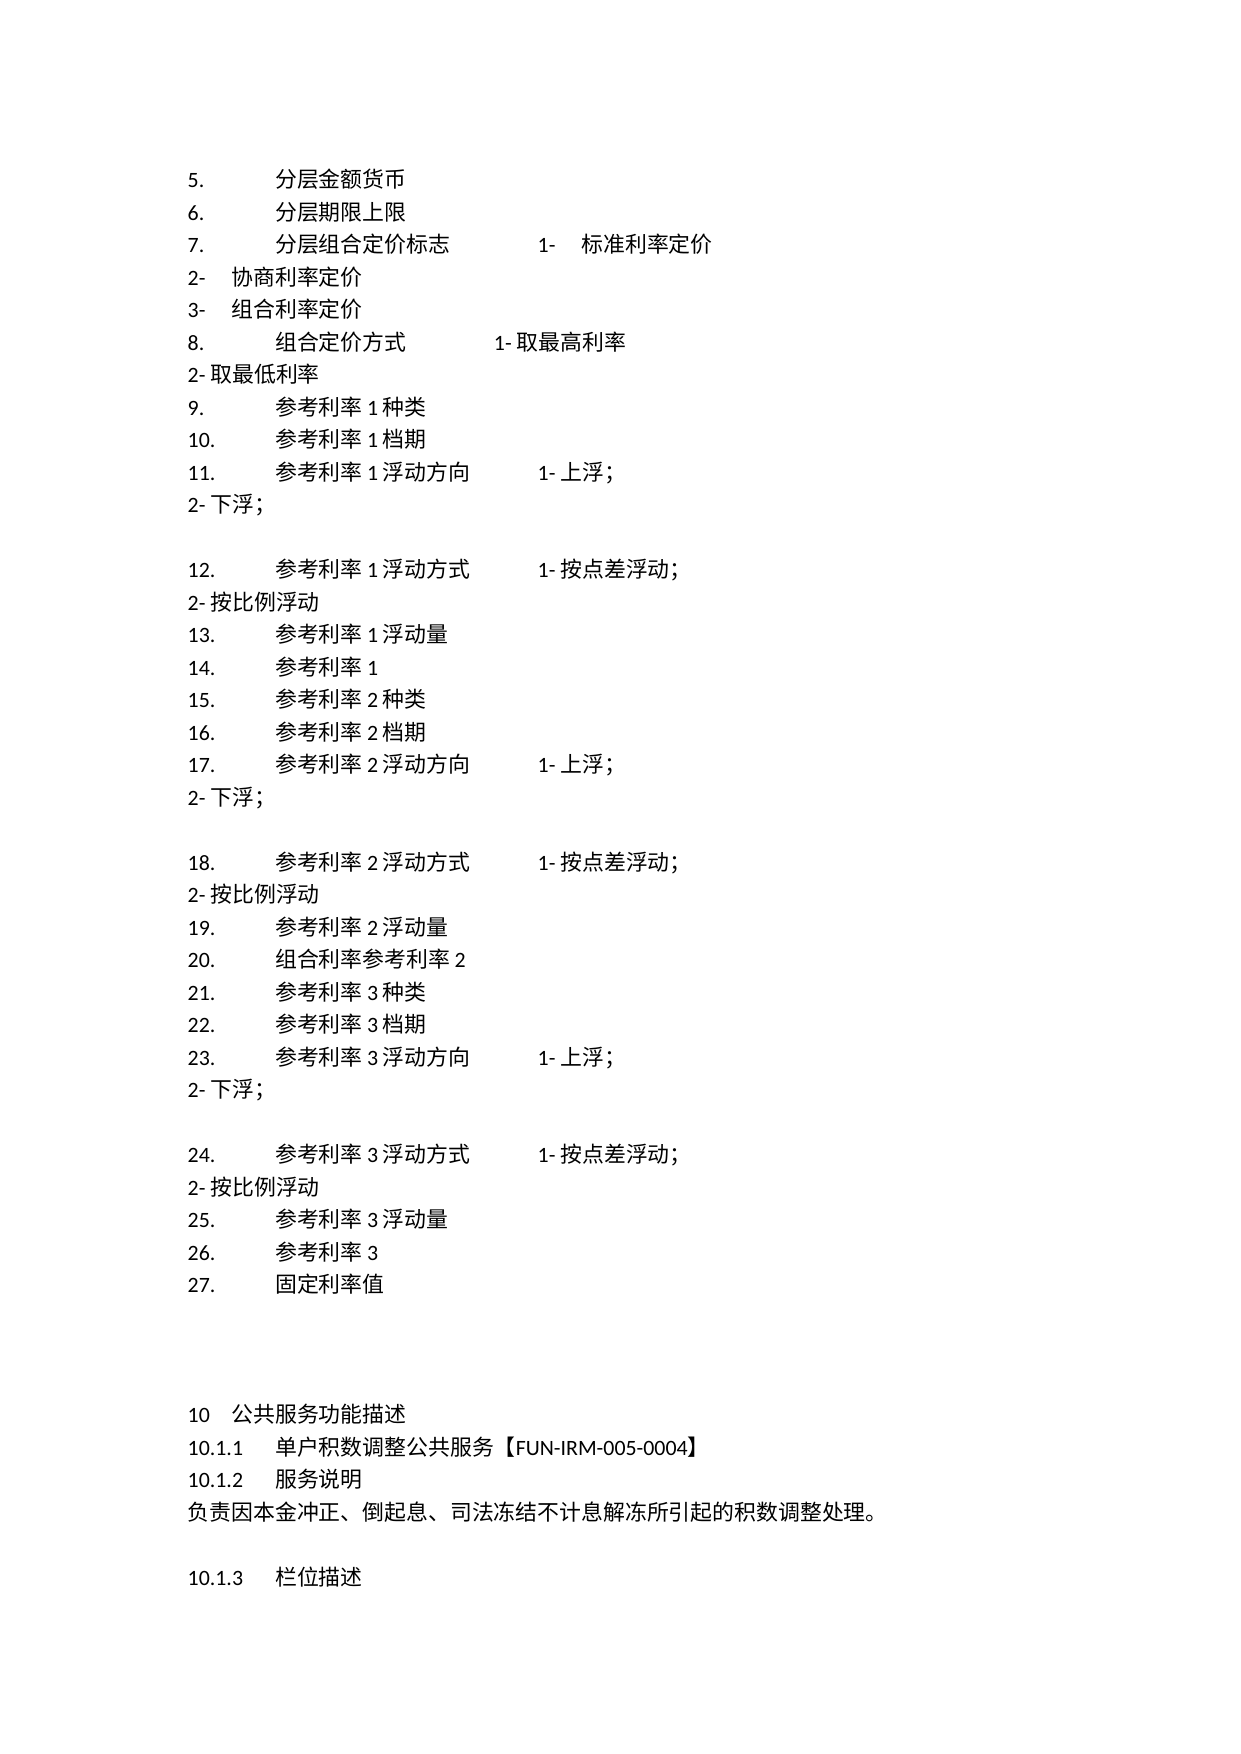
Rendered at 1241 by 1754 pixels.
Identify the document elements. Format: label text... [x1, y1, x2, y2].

text 21. 参考利率3种类 [187, 974, 1053, 1007]
text 19. 参考利率2浮动量 [187, 909, 1053, 942]
text 10.1.3 栏位描述 [187, 1559, 1053, 1592]
text 2- 下浮； [187, 487, 1053, 519]
text 26. 参考利率3 [187, 1234, 1053, 1267]
text 12. 参考利率1浮动方式 1- 按点差浮动； [187, 552, 1053, 584]
text 10.1.2 服务说明 [187, 1462, 1053, 1494]
text 2- 取最低利率 [187, 357, 1053, 389]
text 7. 分层组合定价标志 1- 标准利率定价 [187, 227, 1053, 259]
text 5. 分层金额货币 [187, 162, 1053, 194]
text 2- 按比例浮动 [187, 584, 1053, 617]
text 24. 参考利率3浮动方式 1- 按点差浮动； [187, 1137, 1053, 1169]
text 2- 下浮； [187, 1072, 1053, 1104]
text 15. 参考利率2种类 [187, 682, 1053, 714]
text 20. 组合利率参考利率2 [187, 942, 1053, 974]
text 11. 参考利率1浮动方向 1- 上浮； [187, 454, 1053, 487]
text 2- 按比例浮动 [187, 877, 1053, 909]
text 9. 参考利率1种类 [187, 389, 1053, 422]
text 3- 组合利率定价 [187, 292, 1053, 324]
text 14. 参考利率1 [187, 649, 1053, 682]
text 10 公共服务功能描述 [187, 1397, 1053, 1429]
text 23. 参考利率3浮动方向 1- 上浮； [187, 1039, 1053, 1072]
text 10. 参考利率1档期 [187, 422, 1053, 454]
text 2- 下浮； [187, 779, 1053, 812]
text 10.1.1 单户积数调整公共服务【FUN-IRM-005-0004】 [187, 1429, 1053, 1462]
text 16. 参考利率2档期 [187, 714, 1053, 747]
text 17. 参考利率2浮动方向 1- 上浮； [187, 747, 1053, 779]
text 6. 分层期限上限 [187, 194, 1053, 227]
text 22. 参考利率3档期 [187, 1007, 1053, 1039]
text 25. 参考利率3浮动量 [187, 1202, 1053, 1234]
text 8. 组合定价方式 1- 取最高利率 [187, 324, 1053, 357]
text 27. 固定利率值 [187, 1267, 1053, 1299]
text 18. 参考利率2浮动方式 1- 按点差浮动； [187, 844, 1053, 877]
text 2- 协商利率定价 [187, 259, 1053, 292]
text 2- 按比例浮动 [187, 1169, 1053, 1202]
text 负责因本金冲正、倒起息、司法冻结不计息解冻所引起的积数调整处理。 [187, 1494, 1053, 1527]
text 13. 参考利率1浮动量 [187, 617, 1053, 649]
